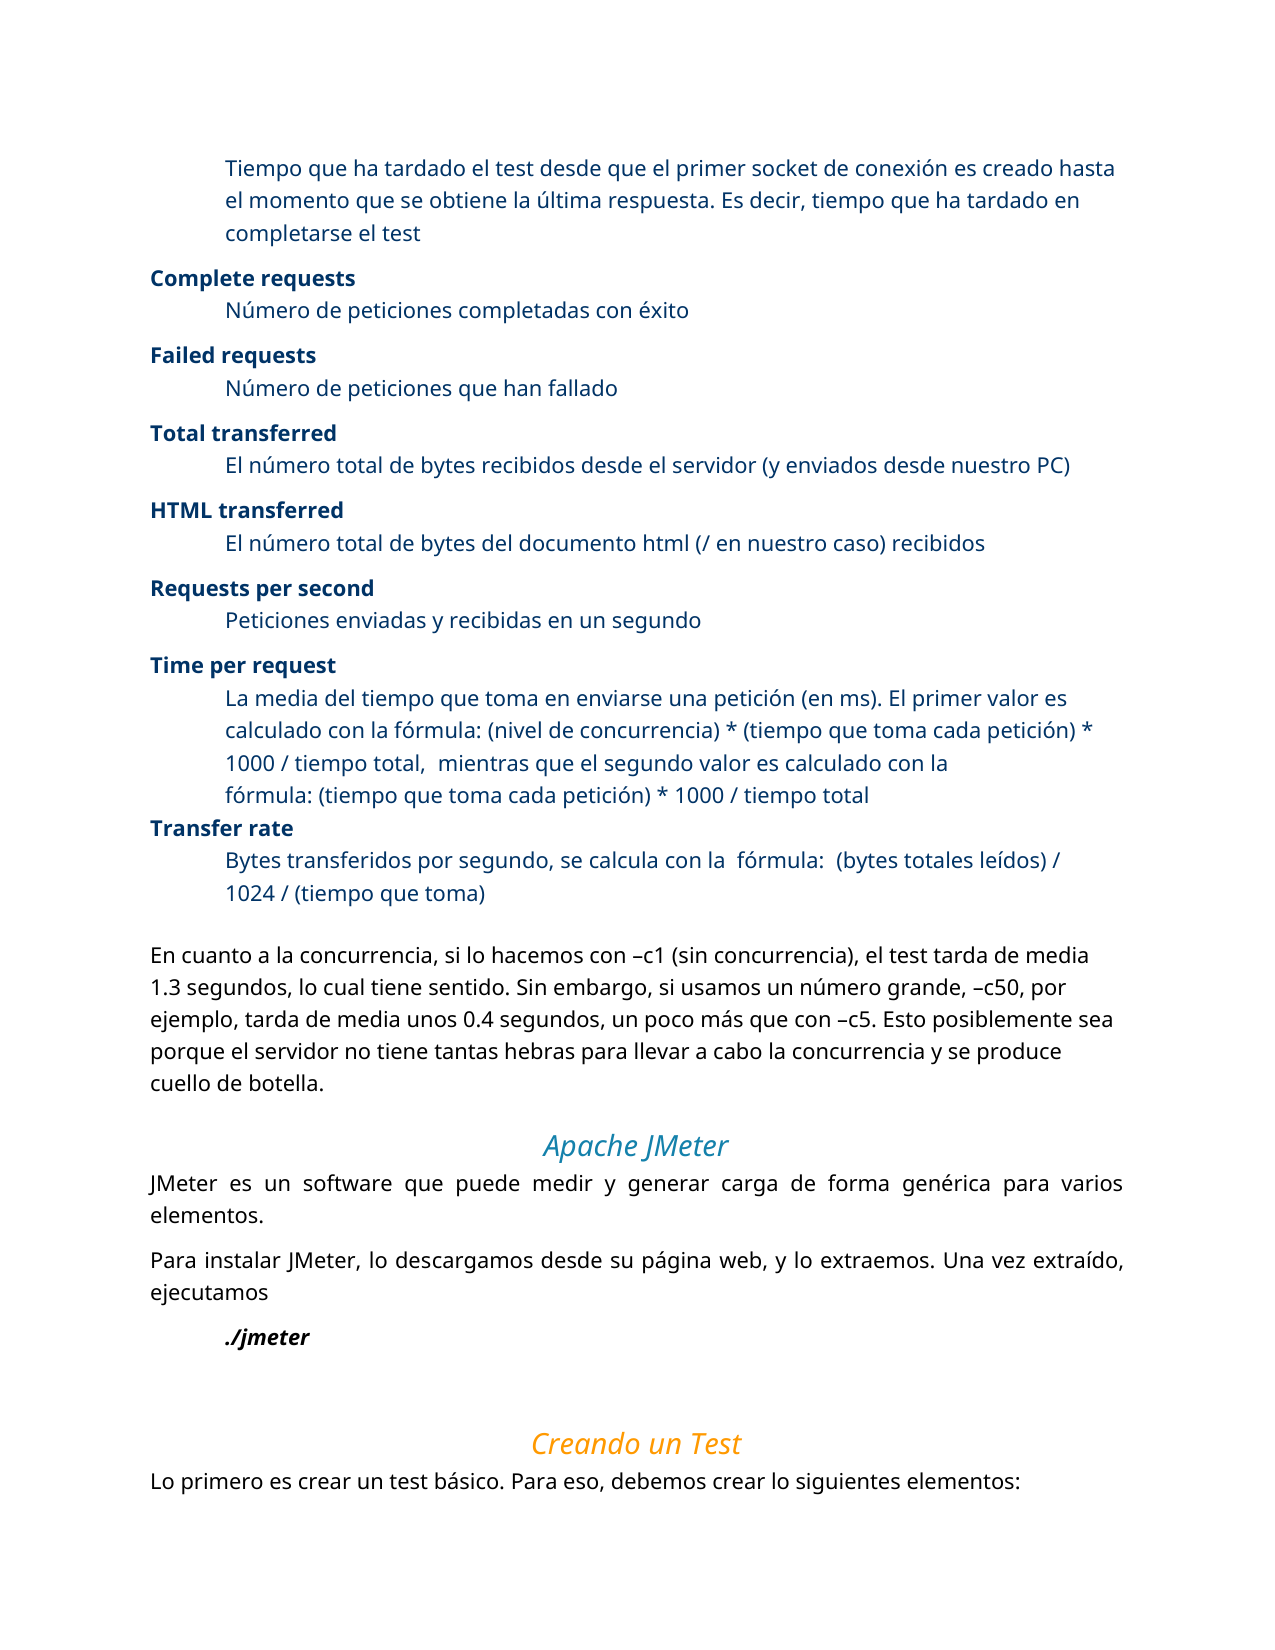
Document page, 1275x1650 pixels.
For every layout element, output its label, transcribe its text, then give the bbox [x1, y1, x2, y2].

text Para instalar JMeter, lo descargamos desde su página web, y lo extraemos. Una vez extraído, ejecutamos [150, 1245, 1125, 1307]
text JMeter es un software que puede medir y generar carga de forma genérica para varios elementos. [150, 1168, 1125, 1230]
text Peticiones enviadas y recibidas en un segundo [225, 602, 1125, 635]
text Complete requests [150, 260, 1125, 292]
text Lo primero es crear un test básico. Para eso, debemos crear lo siguientes elementos: [150, 1466, 1125, 1496]
text En cuanto a la concurrencia, si lo hacemos con –c1 (sin concurrencia), el test tarda de media 1.3 segundos, lo cual tiene sentido. Sin embargo, si usamos un número grande, –c50, por ejemplo, tarda de media unos 0.4 segundos, un poco más que con –c5. Esto posiblemente sea porque el servidor no tiene tantas hebras para llevar a cabo la concurrencia y se produce cuello de botella. [150, 940, 1125, 1098]
text El número total de bytes recibidos desde el servidor (y enviados desde nuestro PC) [225, 447, 1125, 480]
text Número de peticiones completadas con éxito [225, 292, 1125, 325]
text Transfer rate [150, 810, 1125, 842]
subtitle Creando un Test [150, 1423, 1125, 1463]
text HTML transferred [150, 492, 1125, 525]
text Failed requests [150, 337, 1125, 370]
text El número total de bytes del documento html (/ en nuestro caso) recibidos [225, 525, 1125, 557]
text Requests per second [150, 570, 1125, 602]
text ./jmeter [150, 1322, 1125, 1351]
text Número de peticiones que han fallado [225, 370, 1125, 402]
text La media del tiempo que toma en enviarse una petición (en ms). El primer valor es calculado con la fórmula: (nivel de concurrencia) * (tiempo que toma cada petición) * 1000 / tiempo total, mientras que el segundo valor es calculado con la fórmula: (tiempo que toma cada petición) * 1000 / tiempo total [225, 680, 1125, 810]
text Time per request [150, 647, 1125, 680]
text Total transferred [150, 415, 1125, 447]
text Bytes transferidos por segundo, se calcula con la fórmula: (bytes totales leídos) / 1024 / (tiempo que toma) [225, 842, 1125, 907]
text Tiempo que ha tardado el test desde que el primer socket de conexión es creado hasta el momento que se obtiene la última respuesta. Es decir, tiempo que ha tardado en completarse el test [225, 150, 1125, 247]
subtitle Apache JMeter [150, 1125, 1125, 1165]
